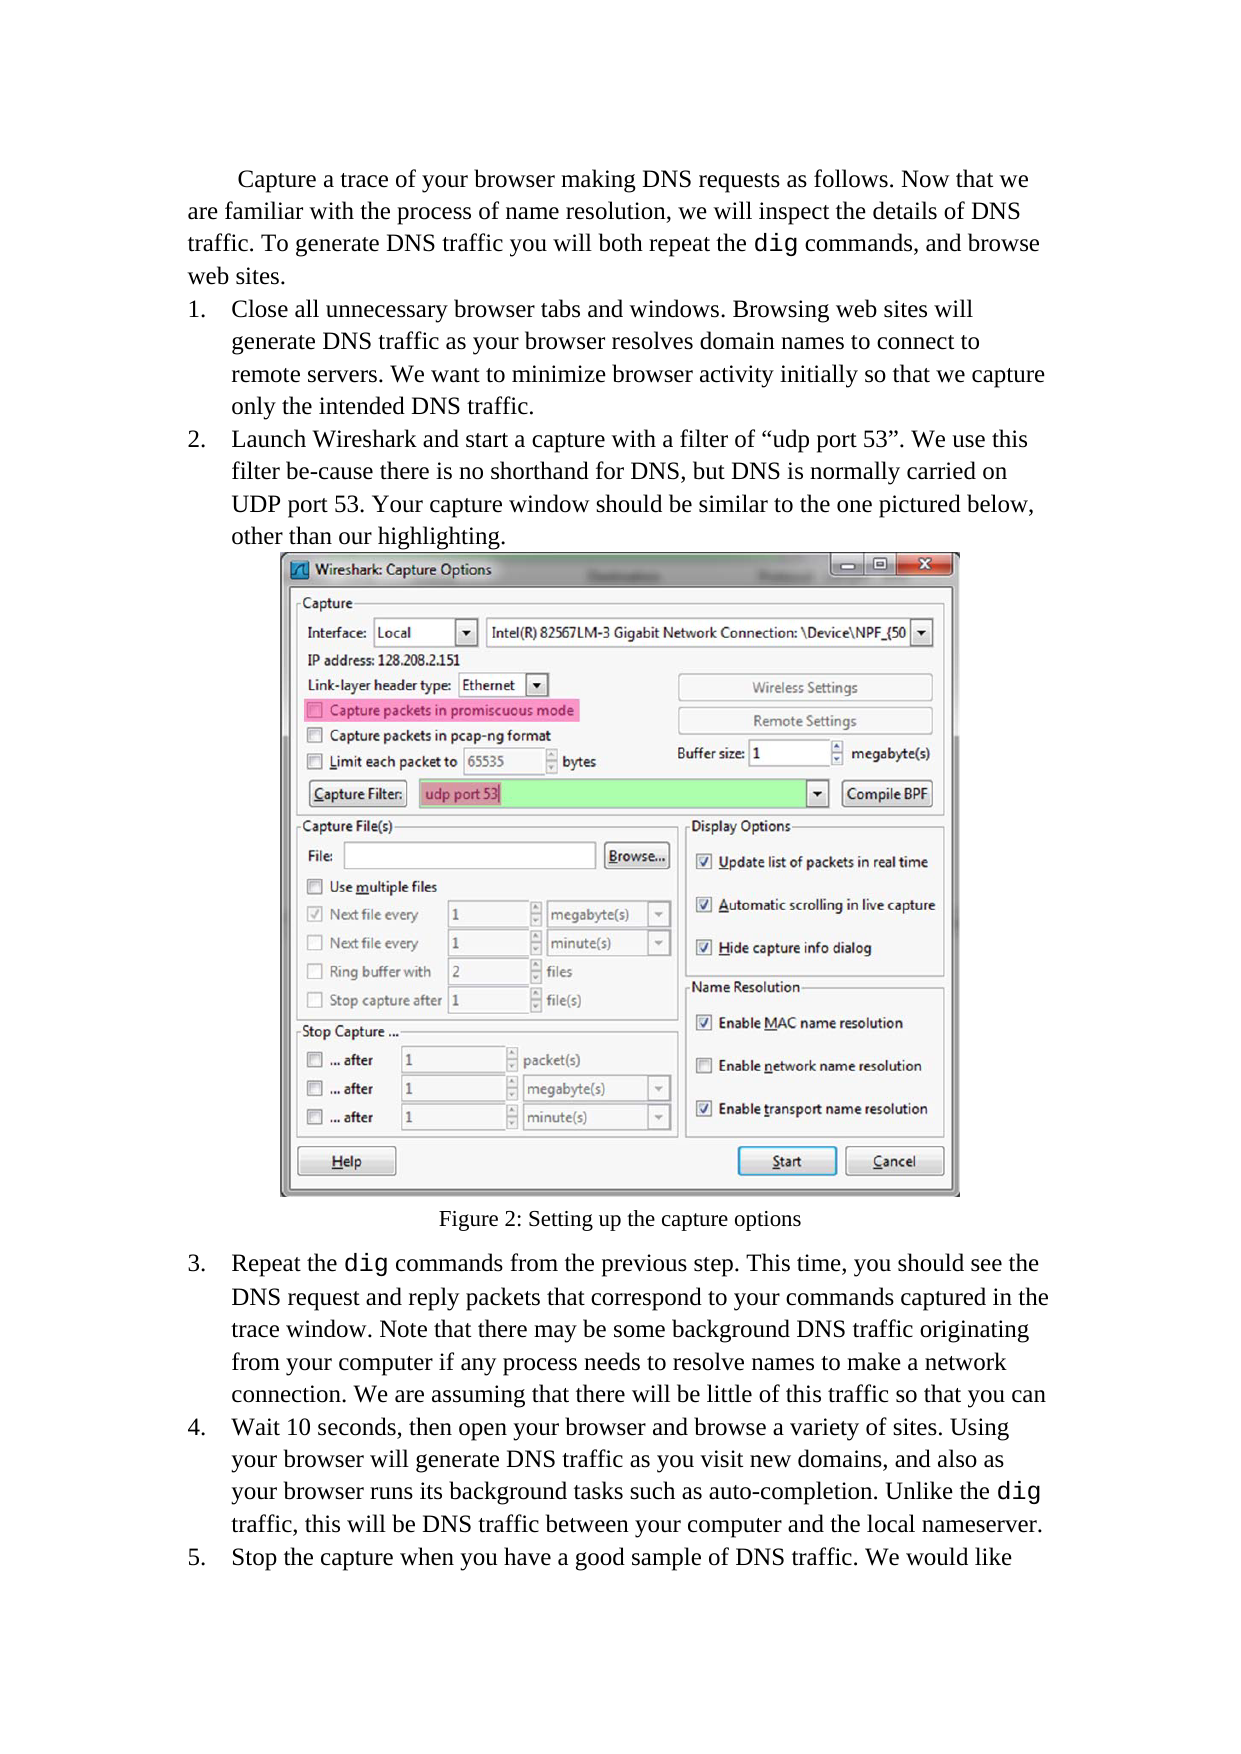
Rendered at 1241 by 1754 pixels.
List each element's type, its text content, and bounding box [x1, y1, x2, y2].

list Repeat the dig commands from the previous step. This time, you should see the DNS request and reply packets that correspond to your commands captured in the trace window. Note that there may be some background DNS traffic originating from your computer if any process needs to resolve names to make a network connection. We are assuming that there will be little of this traffic so that you can [187, 1248, 1053, 1410]
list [187, 1540, 1053, 1573]
list Wait 10 seconds, then open your browser and browse a variety of sites. Using your browser will generate DNS traffic as you visit new domains, and also as your browser runs its background tasks such as auto-completion. Unlike the dig traffic, this will be DNS traffic between your computer and the local nameserver. [187, 1410, 1053, 1540]
list Close all unnecessary browser tabs and windows. Browsing web sites will generate DNS traffic as your browser resolves domain names to connect to remote servers. We want to minimize browser activity initially so that we capture only the intended DNS traffic. [187, 292, 1053, 422]
list Launch Wireshark and start a capture with a filter of “udp port 53”. We use this filter be-cause there is no shorthand for DNS, but DNS is normally carried on UDP port 53. Your capture window should be similar to the one pictured below, other than our highlighting. [187, 422, 1053, 552]
text Figure 2: Setting up the capture options [187, 1202, 1053, 1234]
text Capture a trace of your browser making DNS requests as follows. Now that we are familiar with the process of name resolution, we will inspect the details of DNS traffic. To generate DNS traffic you will both repeat the dig commands, and browse web sites. [187, 162, 1053, 292]
